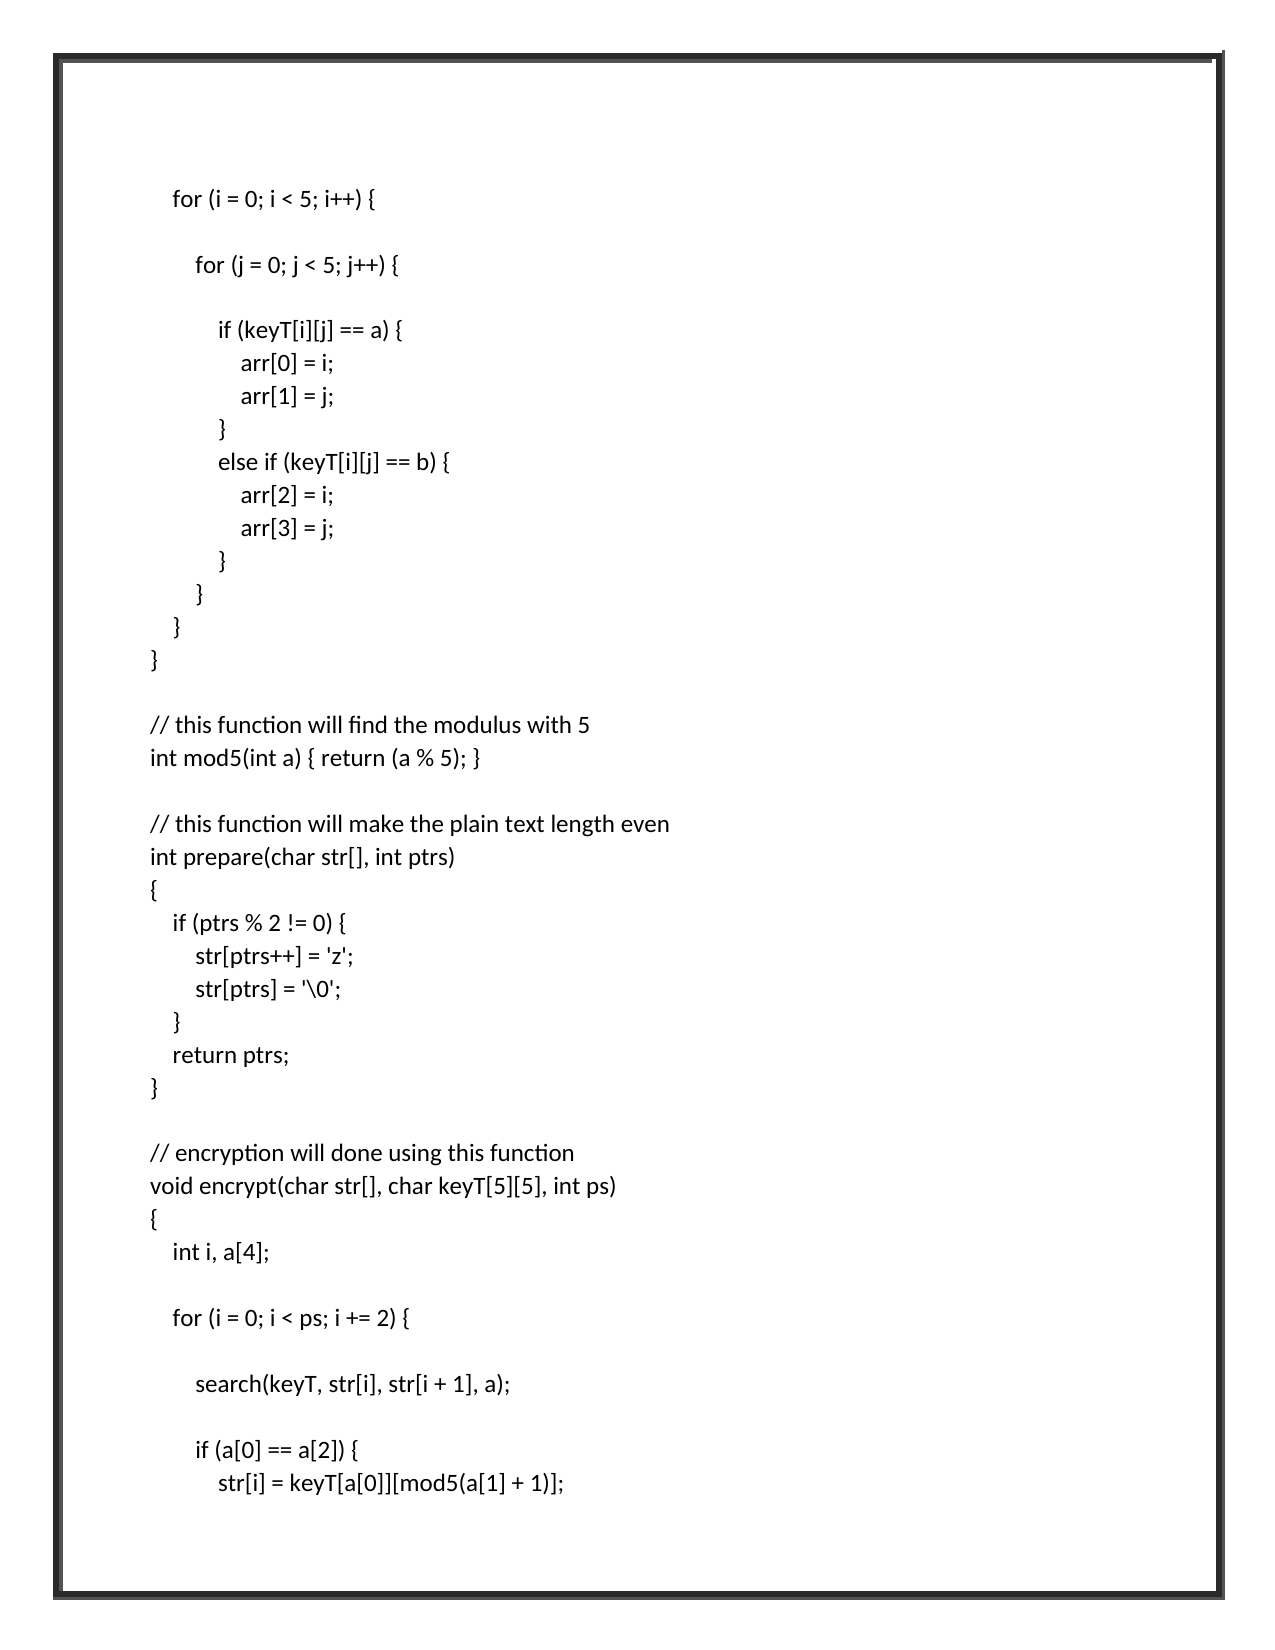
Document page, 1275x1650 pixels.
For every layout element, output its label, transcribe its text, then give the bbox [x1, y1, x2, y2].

text arr[2] = i; [150, 479, 1125, 510]
text arr[0] = i; [150, 347, 1125, 378]
text void encrypt(char str[], char keyT[5][5], int ps) [150, 1170, 1125, 1201]
text if (ptrs % 2 != 0) { [150, 907, 1125, 938]
text if (a[0] == a[2]) { [150, 1434, 1125, 1464]
text str[i] = keyT[a[0]][mod5(a[1] + 1)]; [150, 1467, 1125, 1497]
text if (keyT[i][j] == a) { [150, 314, 1125, 345]
text for (j = 0; j < 5; j++) { [150, 249, 1125, 279]
text } [150, 611, 1125, 641]
text arr[1] = j; [150, 380, 1125, 411]
text { [150, 874, 1125, 905]
text } [150, 1006, 1125, 1036]
text str[ptrs++] = 'z'; [150, 940, 1125, 971]
text // this function will make the plain text length even [150, 808, 1125, 839]
text int i, a[4]; [150, 1236, 1125, 1267]
text { [150, 1203, 1125, 1234]
text str[ptrs] = '\0'; [150, 973, 1125, 1003]
text } [150, 644, 1125, 674]
text } [150, 545, 1125, 576]
text for (i = 0; i < 5; i++) { [150, 183, 1125, 213]
text int prepare(char str[], int ptrs) [150, 841, 1125, 872]
text // encryption will done using this function [150, 1137, 1125, 1168]
text } [150, 578, 1125, 608]
text // this function will find the modulus with 5 [150, 709, 1125, 740]
text arr[3] = j; [150, 512, 1125, 543]
text for (i = 0; i < ps; i += 2) { [150, 1302, 1125, 1333]
text search(keyT, str[i], str[i + 1], a); [150, 1368, 1125, 1398]
text else if (keyT[i][j] == b) { [150, 446, 1125, 477]
text return ptrs; [150, 1039, 1125, 1069]
text } [150, 413, 1125, 444]
text int mod5(int a) { return (a % 5); } [150, 742, 1125, 773]
text } [150, 1072, 1125, 1102]
